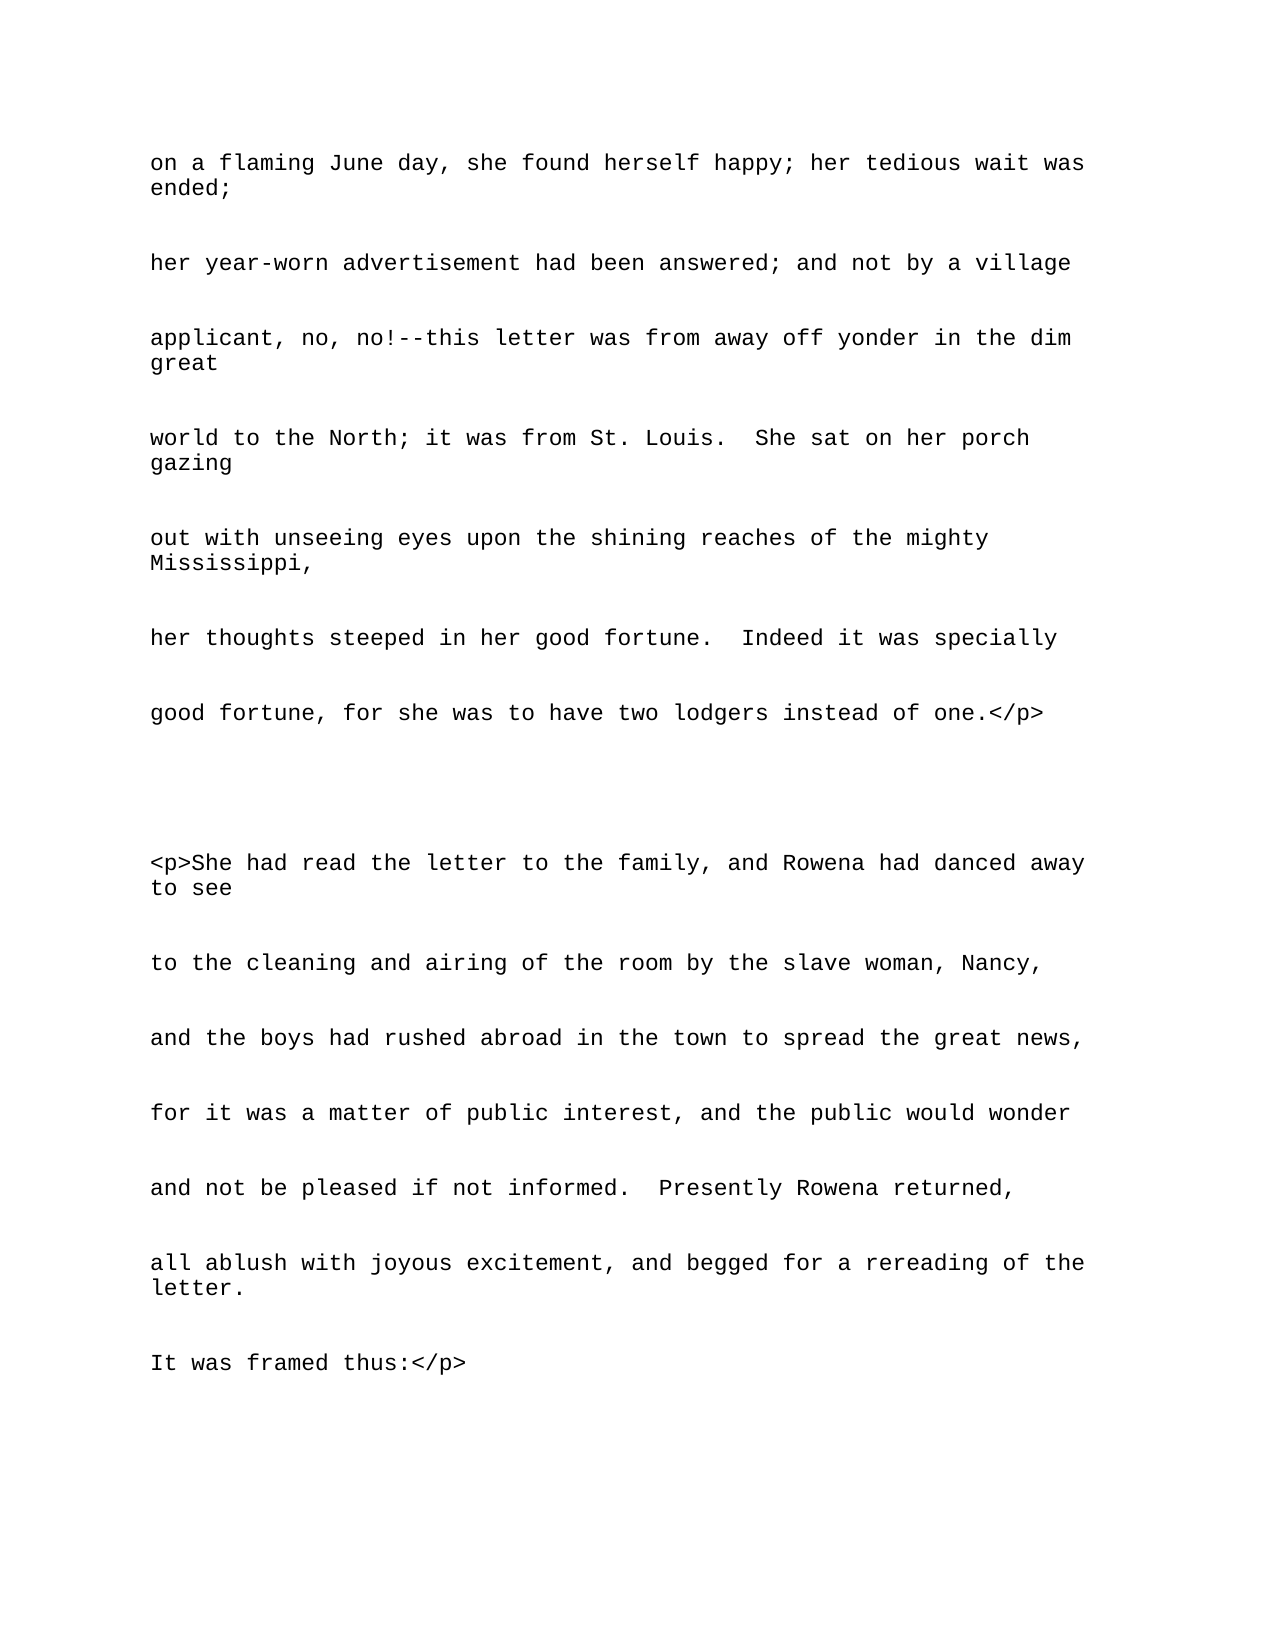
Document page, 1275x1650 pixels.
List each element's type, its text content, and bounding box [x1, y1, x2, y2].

text on a flaming June day, she found herself happy; her tedious wait was ended; [150, 150, 1125, 200]
text all ablush with joyous excitement, and begged for a rereading of the letter. [150, 1250, 1125, 1300]
text <p>She had read the letter to the family, and Rowena had danced away to see [150, 850, 1125, 900]
text applicant, no, no!--this letter was from away off yonder in the dim great [150, 325, 1125, 375]
text out with unseeing eyes upon the shining reaches of the mighty Mississippi, [150, 525, 1125, 575]
text and not be pleased if not informed. Presently Rowena returned, [150, 1175, 1125, 1200]
text her year-worn advertisement had been answered; and not by a village [150, 250, 1125, 275]
text her thoughts steeped in her good fortune. Indeed it was specially [150, 625, 1125, 650]
text world to the North; it was from St. Louis. She sat on her porch gazing [150, 425, 1125, 475]
text for it was a matter of public interest, and the public would wonder [150, 1100, 1125, 1125]
text to the cleaning and airing of the room by the slave woman, Nancy, [150, 950, 1125, 975]
text good fortune, for she was to have two lodgers instead of one.</p> [150, 700, 1125, 725]
text and the boys had rushed abroad in the town to spread the great news, [150, 1025, 1125, 1050]
text It was framed thus:</p> [150, 1350, 1125, 1375]
